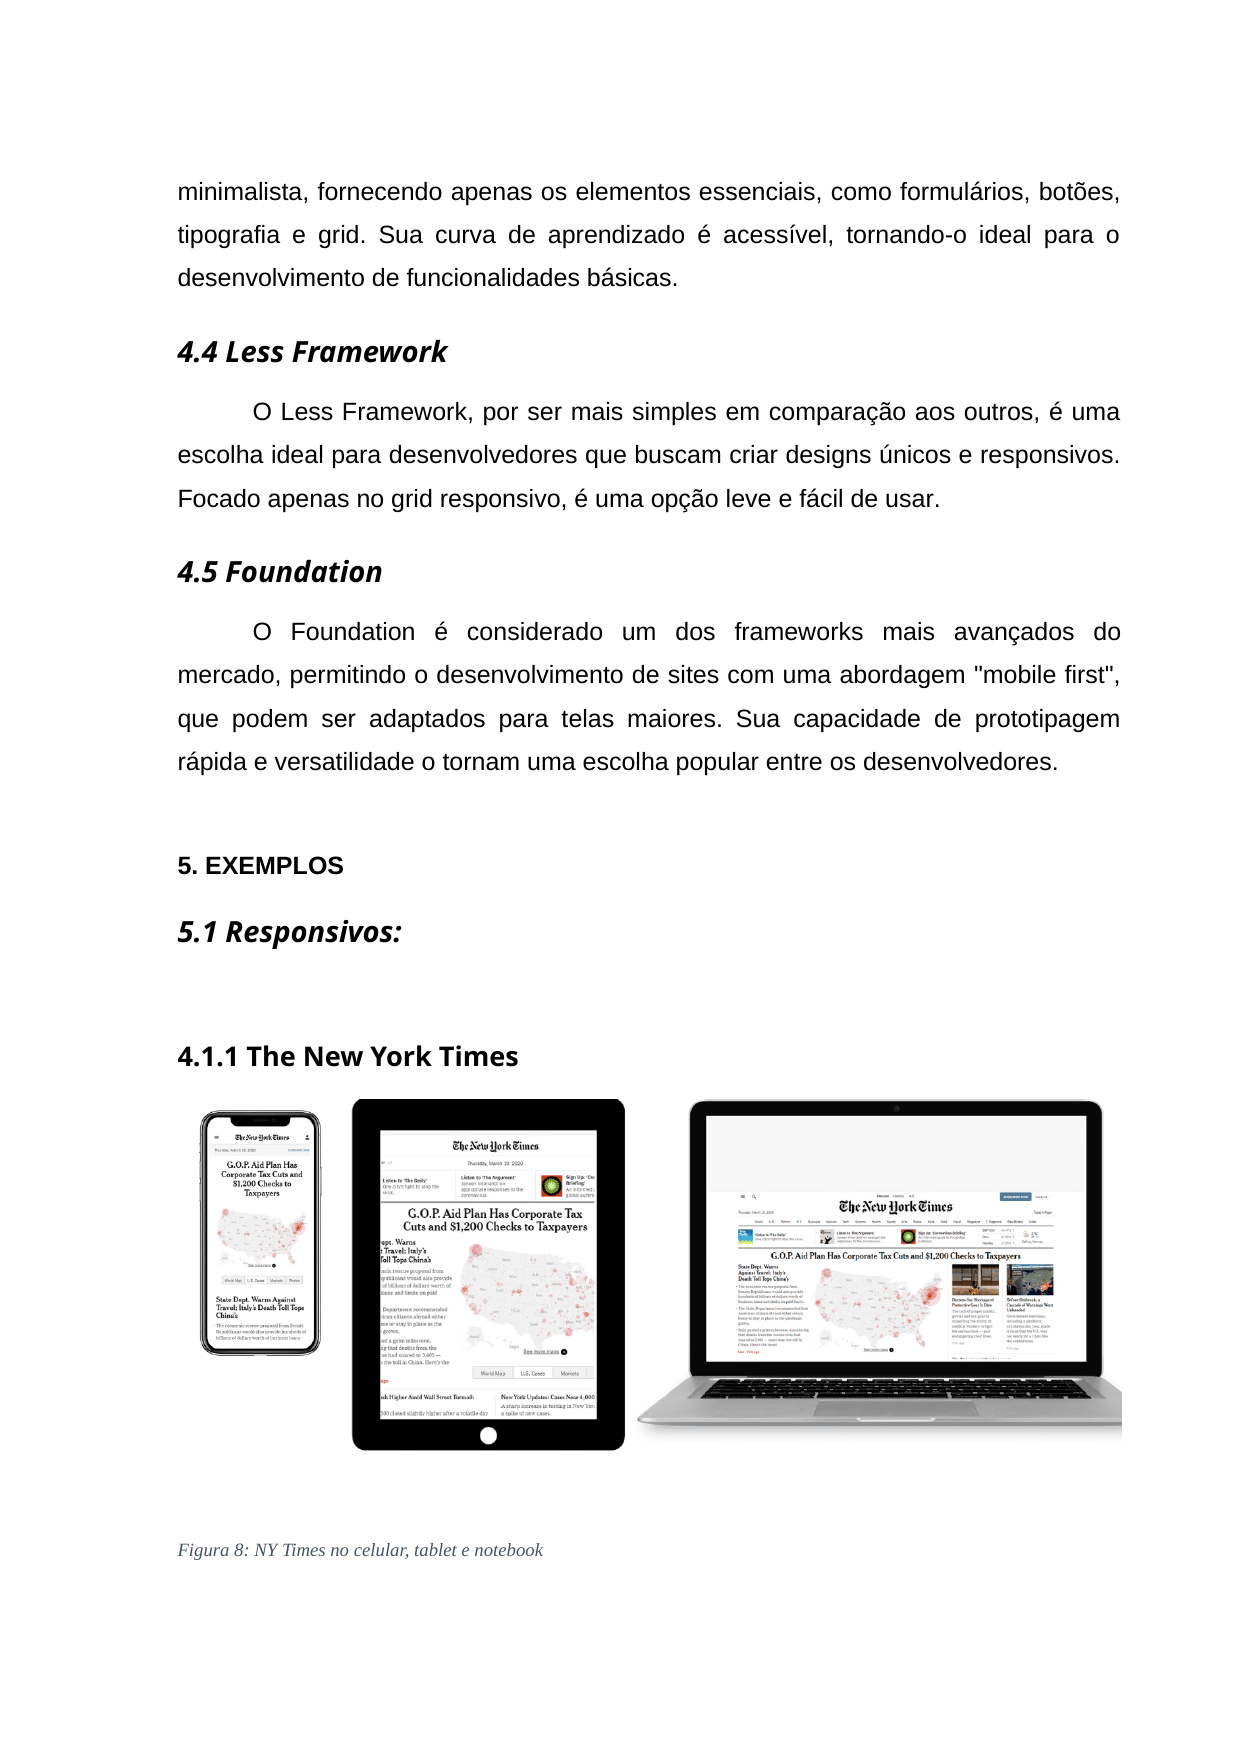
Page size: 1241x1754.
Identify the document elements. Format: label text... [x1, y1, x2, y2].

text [177, 177, 1122, 292]
picture [177, 1099, 1122, 1505]
subtitle 5. EXEMPLOS [177, 851, 1122, 880]
text O Foundation é considerado um dos frameworks mais avançados do mercado, permitindo o desenvolvimento de sites com uma abordagem "mobile first", que podem ser adaptados para telas maiores. Sua capacidade de prototipagem rápida e versatilidade o tornam uma escolha popular entre os desenvolvedores. [177, 617, 1122, 776]
subtitle 4.1.1 The New York Times [177, 1038, 1122, 1074]
text O Less Framework, por ser mais simples em comparação aos outros, é uma escolha ideal para desenvolvedores que buscam criar designs únicos e responsivos. Focado apenas no grid responsivo, é uma opção leve e fácil de usar. [177, 397, 1122, 512]
subtitle 5.1 Responsivos: [177, 911, 1122, 951]
text Figura 8: NY Times no celular, tablet e notebook [177, 1539, 1122, 1561]
subtitle 4.5 Foundation [177, 552, 1122, 591]
subtitle 4.4 Less Framework [177, 332, 1122, 371]
